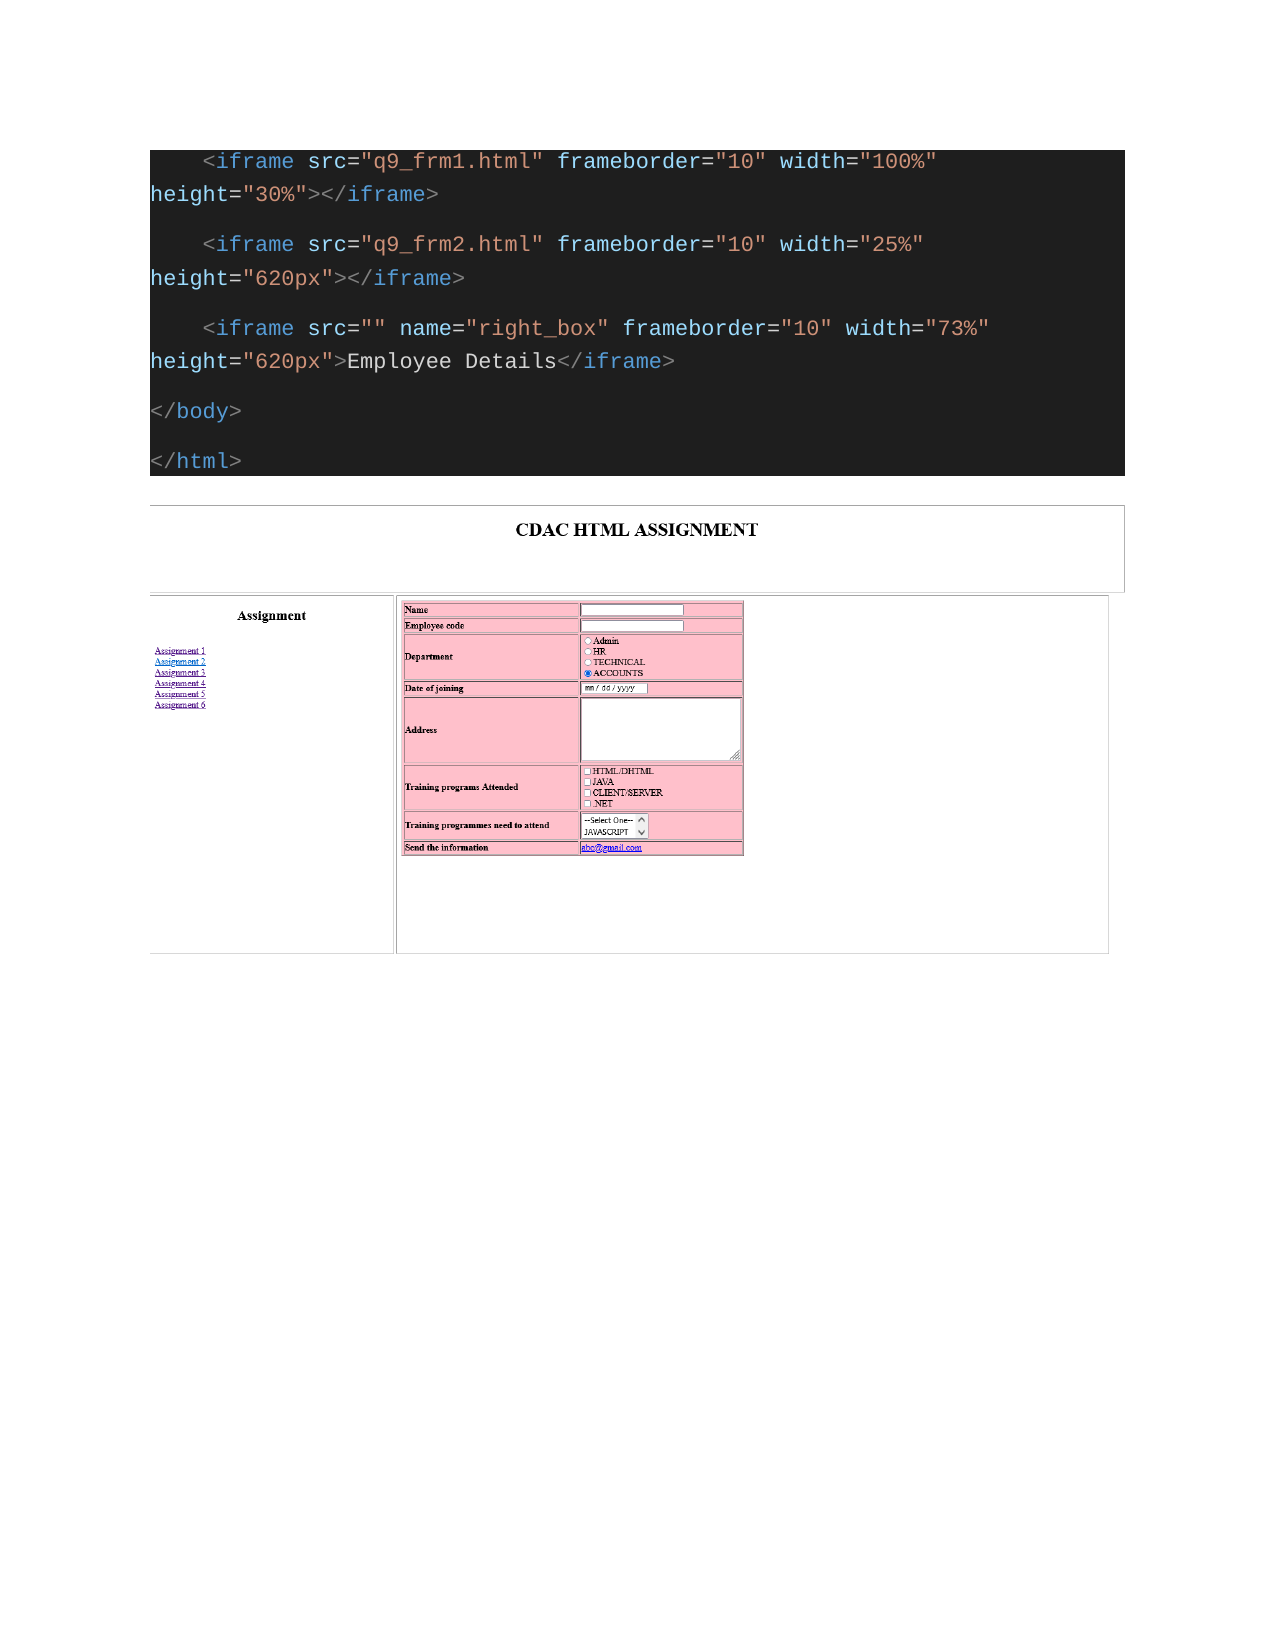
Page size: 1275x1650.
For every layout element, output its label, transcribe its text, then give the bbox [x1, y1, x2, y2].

text </html> [150, 451, 1125, 476]
text <iframe src="q9_frm2.html" frameborder="10" width="25%" height="620px"></iframe> [150, 233, 1125, 292]
text </body> [150, 401, 1125, 425]
text <iframe src="" name="right_box" frameborder="10" width="73%" height="620px">Employee Details</iframe> [150, 317, 1125, 375]
picture [150, 500, 1125, 964]
text <iframe src="q9_frm1.html" frameborder="10" width="100%" height="30%"></iframe> [150, 150, 1125, 208]
